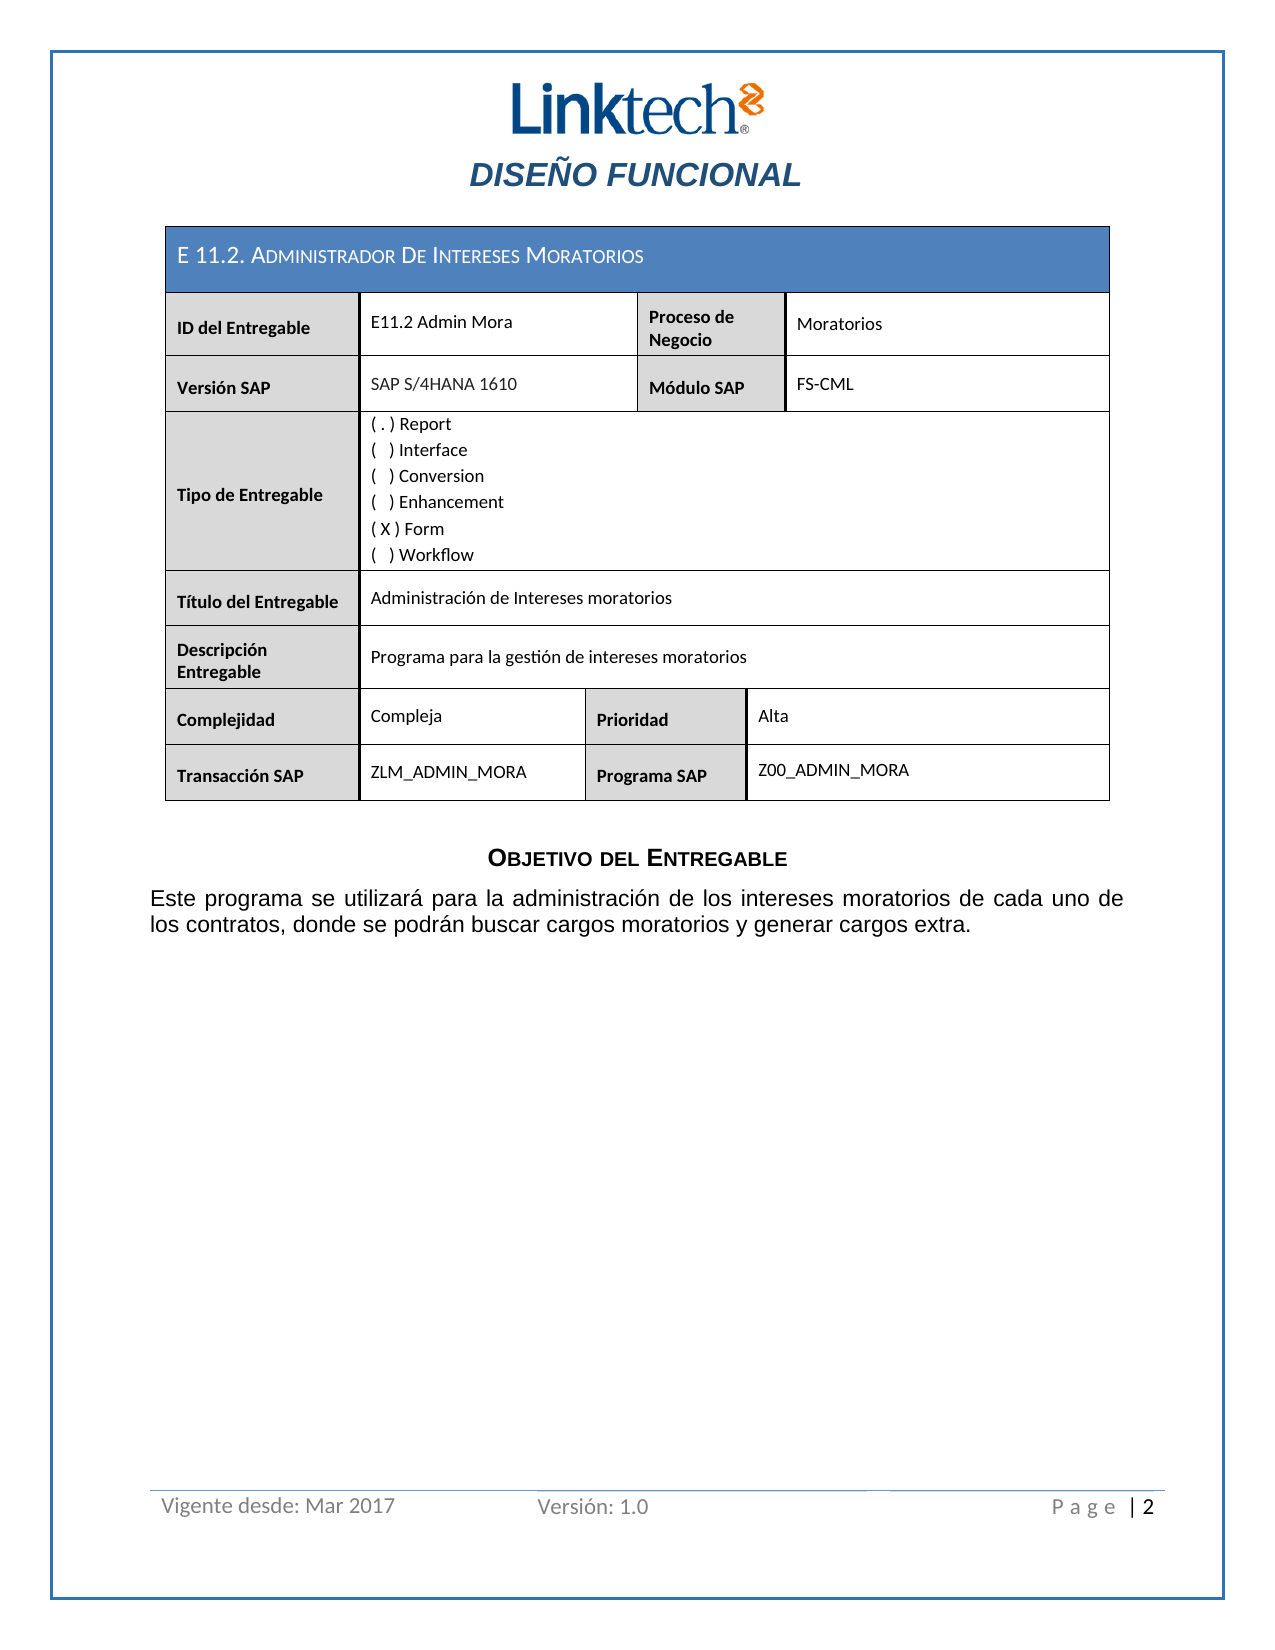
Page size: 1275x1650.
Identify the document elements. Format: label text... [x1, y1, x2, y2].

table_cell Prioridad [586, 689, 745, 744]
table_cell Programa SAP [586, 745, 745, 800]
table_cell Moratorios [787, 293, 1109, 355]
table_cell Descripción Entregable [166, 626, 358, 688]
table_cell Complejidad [166, 689, 358, 744]
table_cell ZLM_ADMIN_MORA [361, 745, 585, 800]
table_header E 11.2. Administrador De Intereses Moratorios [166, 227, 1109, 292]
text DISEÑO FUNCIONAL [150, 155, 1125, 193]
table_cell Proceso de Negocio [638, 293, 784, 355]
table_cell Módulo SAP [638, 356, 784, 411]
table_cell ( . ) Report ( ) Interface ( ) Conversion ( ) Enhancement ( X ) Form ( ) Workflow [361, 412, 1109, 570]
table_cell Versión SAP [166, 356, 358, 411]
table_cell Z00_ADMIN_MORA [748, 745, 1109, 800]
table_cell Compleja [361, 689, 585, 744]
table_cell Tipo de Entregable [166, 412, 358, 570]
table_cell Administración de Intereses moratorios [361, 571, 1109, 625]
table_cell Transacción SAP [166, 745, 358, 800]
table_cell Título del Entregable [166, 571, 358, 625]
table_cell SAP S/4HANA 1610 [361, 356, 637, 411]
picture [507, 76, 764, 136]
text Este programa se utilizará para la administración de los intereses moratorios de cada uno de los contratos, donde se podrán buscar cargos moratorios y generar cargos extra. [150, 885, 1125, 937]
subtitle Objetivo del Entregable [150, 843, 1125, 872]
table_cell ID del Entregable [166, 293, 358, 355]
table_cell Programa para la gestión de intereses moratorios [361, 626, 1109, 688]
table_cell E11.2 Admin Mora [361, 293, 637, 355]
table_cell FS-CML [787, 356, 1109, 411]
table_cell Alta [748, 689, 1109, 744]
